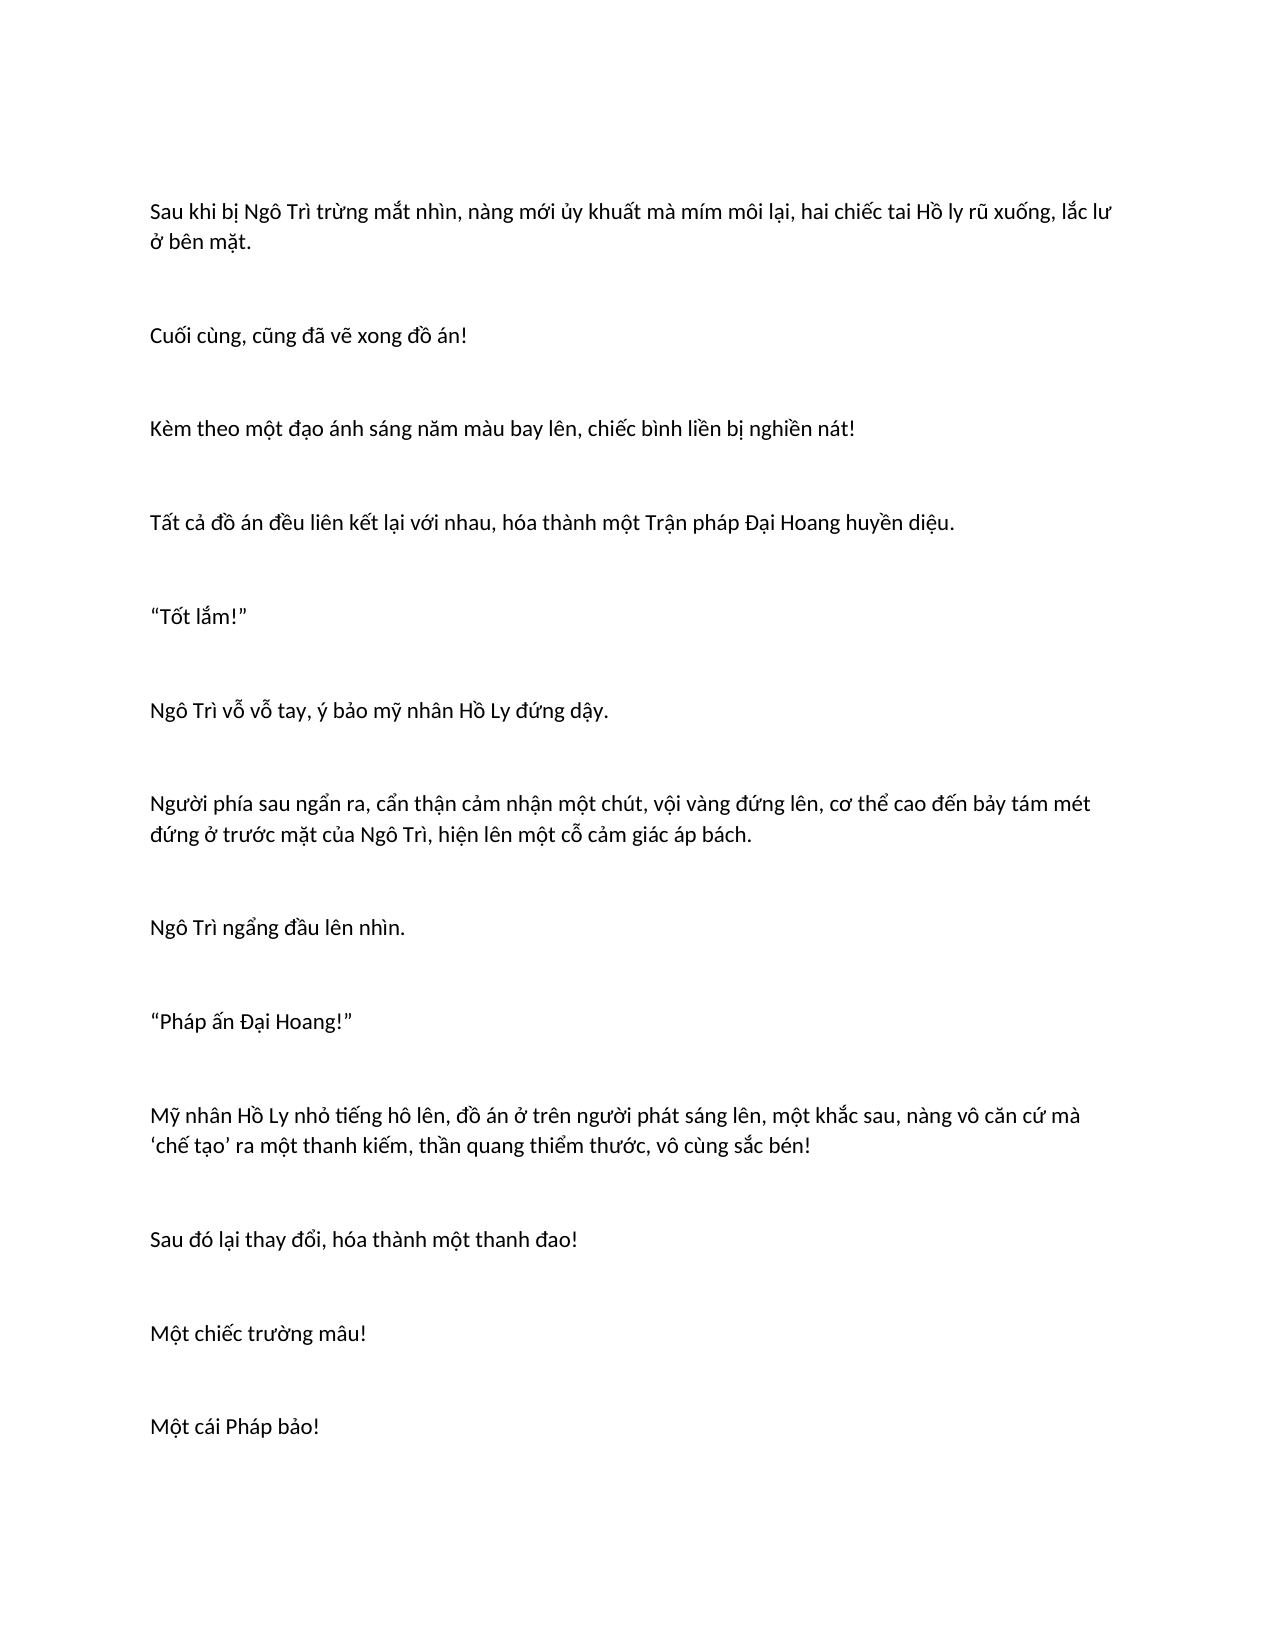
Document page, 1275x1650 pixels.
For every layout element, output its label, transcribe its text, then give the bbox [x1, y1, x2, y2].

text Tất cả đồ án đều liên kết lại với nhau, hóa thành một Trận pháp Đại Hoang huyền diệu. [150, 508, 1125, 536]
text Một chiếc trường mâu! [150, 1319, 1125, 1347]
text Sau đó lại thay đổi, hóa thành một thanh đao! [150, 1225, 1125, 1253]
text Cuối cùng, cũng đã vẽ xong đồ án! [150, 321, 1125, 349]
text Ngô Trì ngẩng đầu lên nhìn. [150, 913, 1125, 942]
text Sau khi bị Ngô Trì trừng mắt nhìn, nàng mới ủy khuất mà mím môi lại, hai chiếc tai Hồ ly rũ xuống, lắc lư ở bên mặt. [150, 197, 1125, 255]
text Một cái Pháp bảo! [150, 1412, 1125, 1441]
text “Pháp ấn Đại Hoang!” [150, 1007, 1125, 1035]
text Ngô Trì vỗ vỗ tay, ý bảo mỹ nhân Hồ Ly đứng dậy. [150, 696, 1125, 724]
text Kèm theo một đạo ánh sáng năm màu bay lên, chiếc bình liền bị nghiền nát! [150, 414, 1125, 443]
text Mỹ nhân Hồ Ly nhỏ tiếng hô lên, đồ án ở trên người phát sáng lên, một khắc sau, nàng vô căn cứ mà ‘chế tạo’ ra một thanh kiếm, thần quang thiểm thước, vô cùng sắc bén! [150, 1101, 1125, 1159]
text Người phía sau ngẩn ra, cẩn thận cảm nhận một chút, vội vàng đứng lên, cơ thể cao đến bảy tám mét đứng ở trước mặt của Ngô Trì, hiện lên một cỗ cảm giác áp bách. [150, 789, 1125, 848]
text “Tốt lắm!” [150, 602, 1125, 630]
